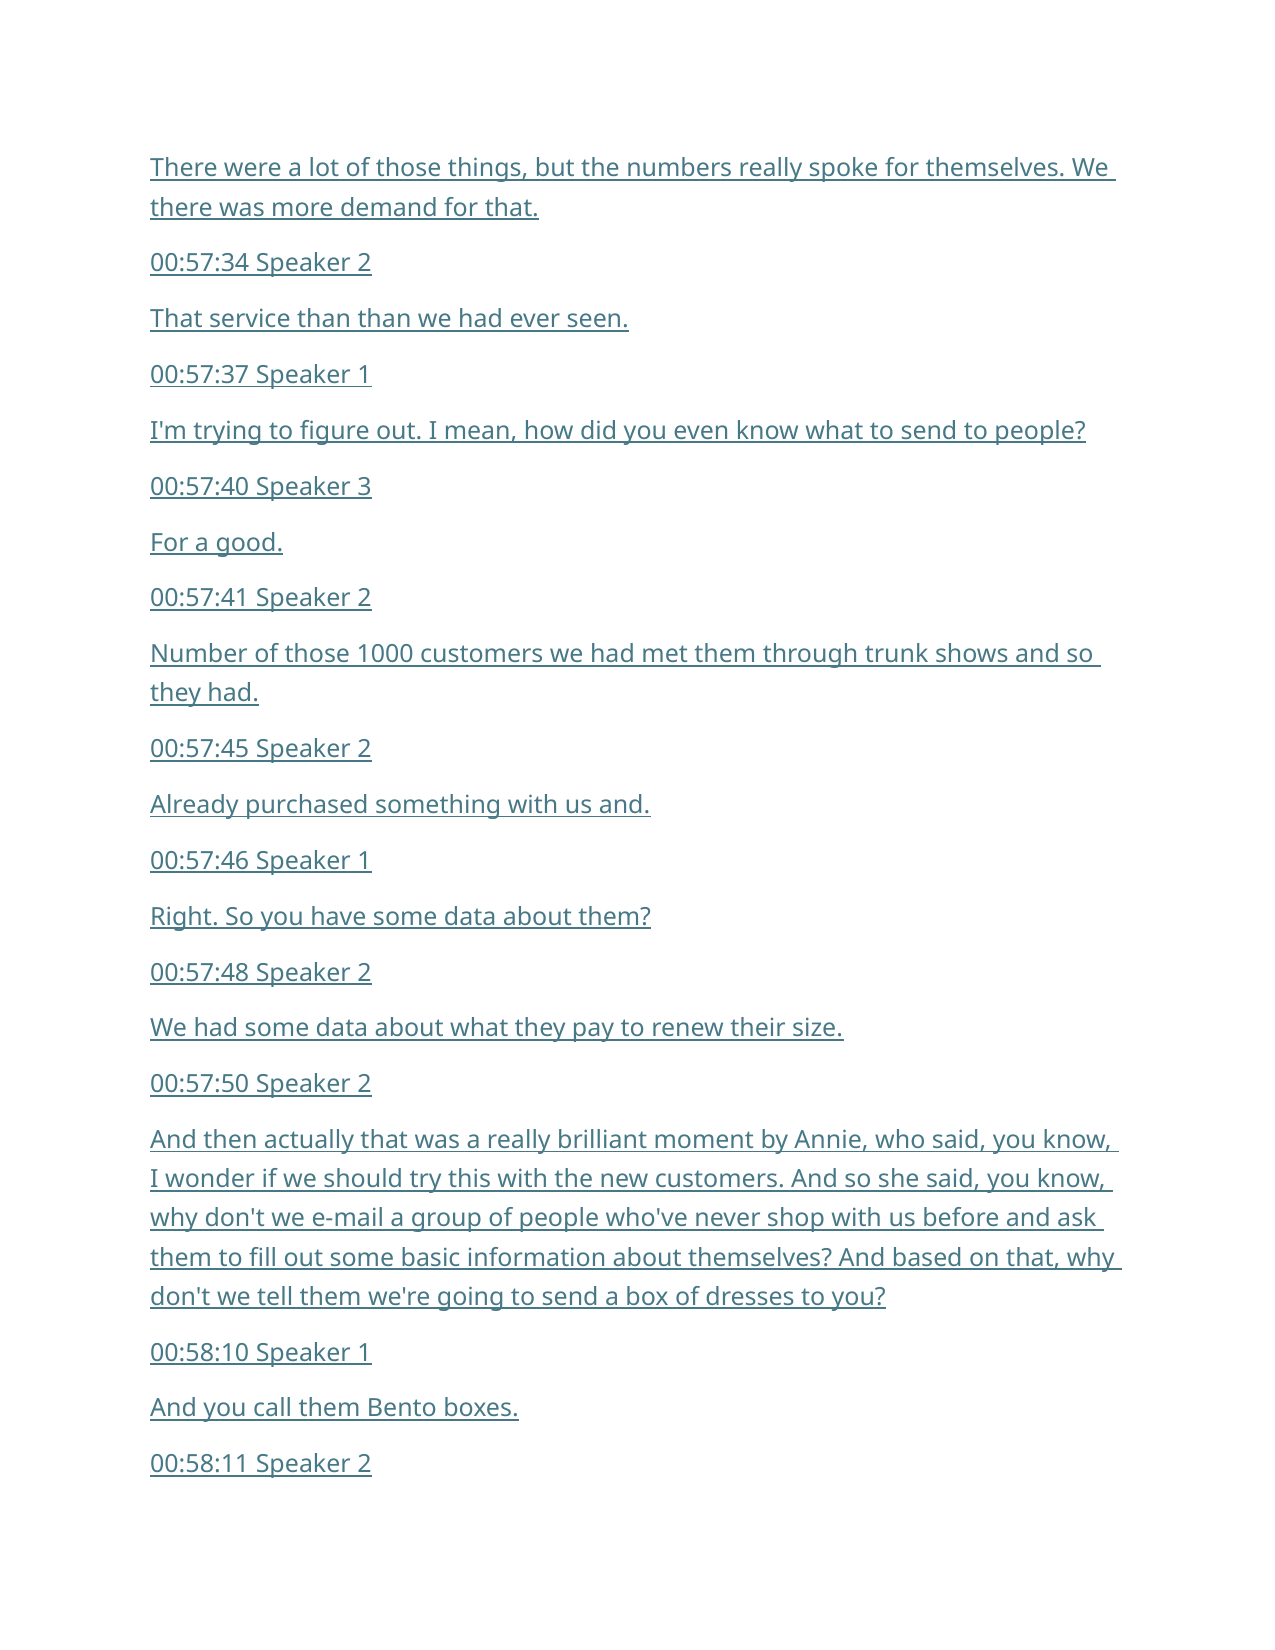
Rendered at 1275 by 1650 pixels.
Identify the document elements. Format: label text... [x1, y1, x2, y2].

text Number of those 1000 customers we had met them through trunk shows and so they had. [150, 636, 1125, 709]
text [150, 150, 1125, 223]
text 00:57:40 Speaker 3 [150, 468, 1125, 502]
text 00:57:48 Speaker 2 [150, 954, 1125, 988]
text 00:58:11 Speaker 2 [150, 1446, 1125, 1480]
text Already purchased something with us and. [150, 787, 1125, 821]
text That service than than we had ever seen. [150, 301, 1125, 335]
text We had some data about what they pay to renew their size. [150, 1010, 1125, 1044]
text 00:58:10 Speaker 1 [150, 1334, 1125, 1368]
text 00:57:41 Speaker 2 [150, 580, 1125, 614]
text 00:57:34 Speaker 2 [150, 245, 1125, 279]
text 00:57:37 Speaker 1 [150, 357, 1125, 391]
text I'm trying to figure out. I mean, how did you even know what to send to people? [150, 412, 1125, 447]
text And you call them Bento boxes. [150, 1390, 1125, 1424]
text 00:57:46 Speaker 1 [150, 842, 1125, 877]
text 00:57:50 Speaker 2 [150, 1066, 1125, 1100]
text And then actually that was a really brilliant moment by Annie, who said, you know, I wonder if we should try this with the new customers. And so she said, you know, why don't we e-mail a group of people who've never shop with us before and ask them to fill out some basic information about themselves? And based on that, why don't we tell them we're going to send a box of dresses to you? [150, 1122, 1125, 1312]
text For a good. [150, 524, 1125, 558]
text Right. So you have some data about them? [150, 898, 1125, 932]
text 00:57:45 Speaker 2 [150, 731, 1125, 765]
